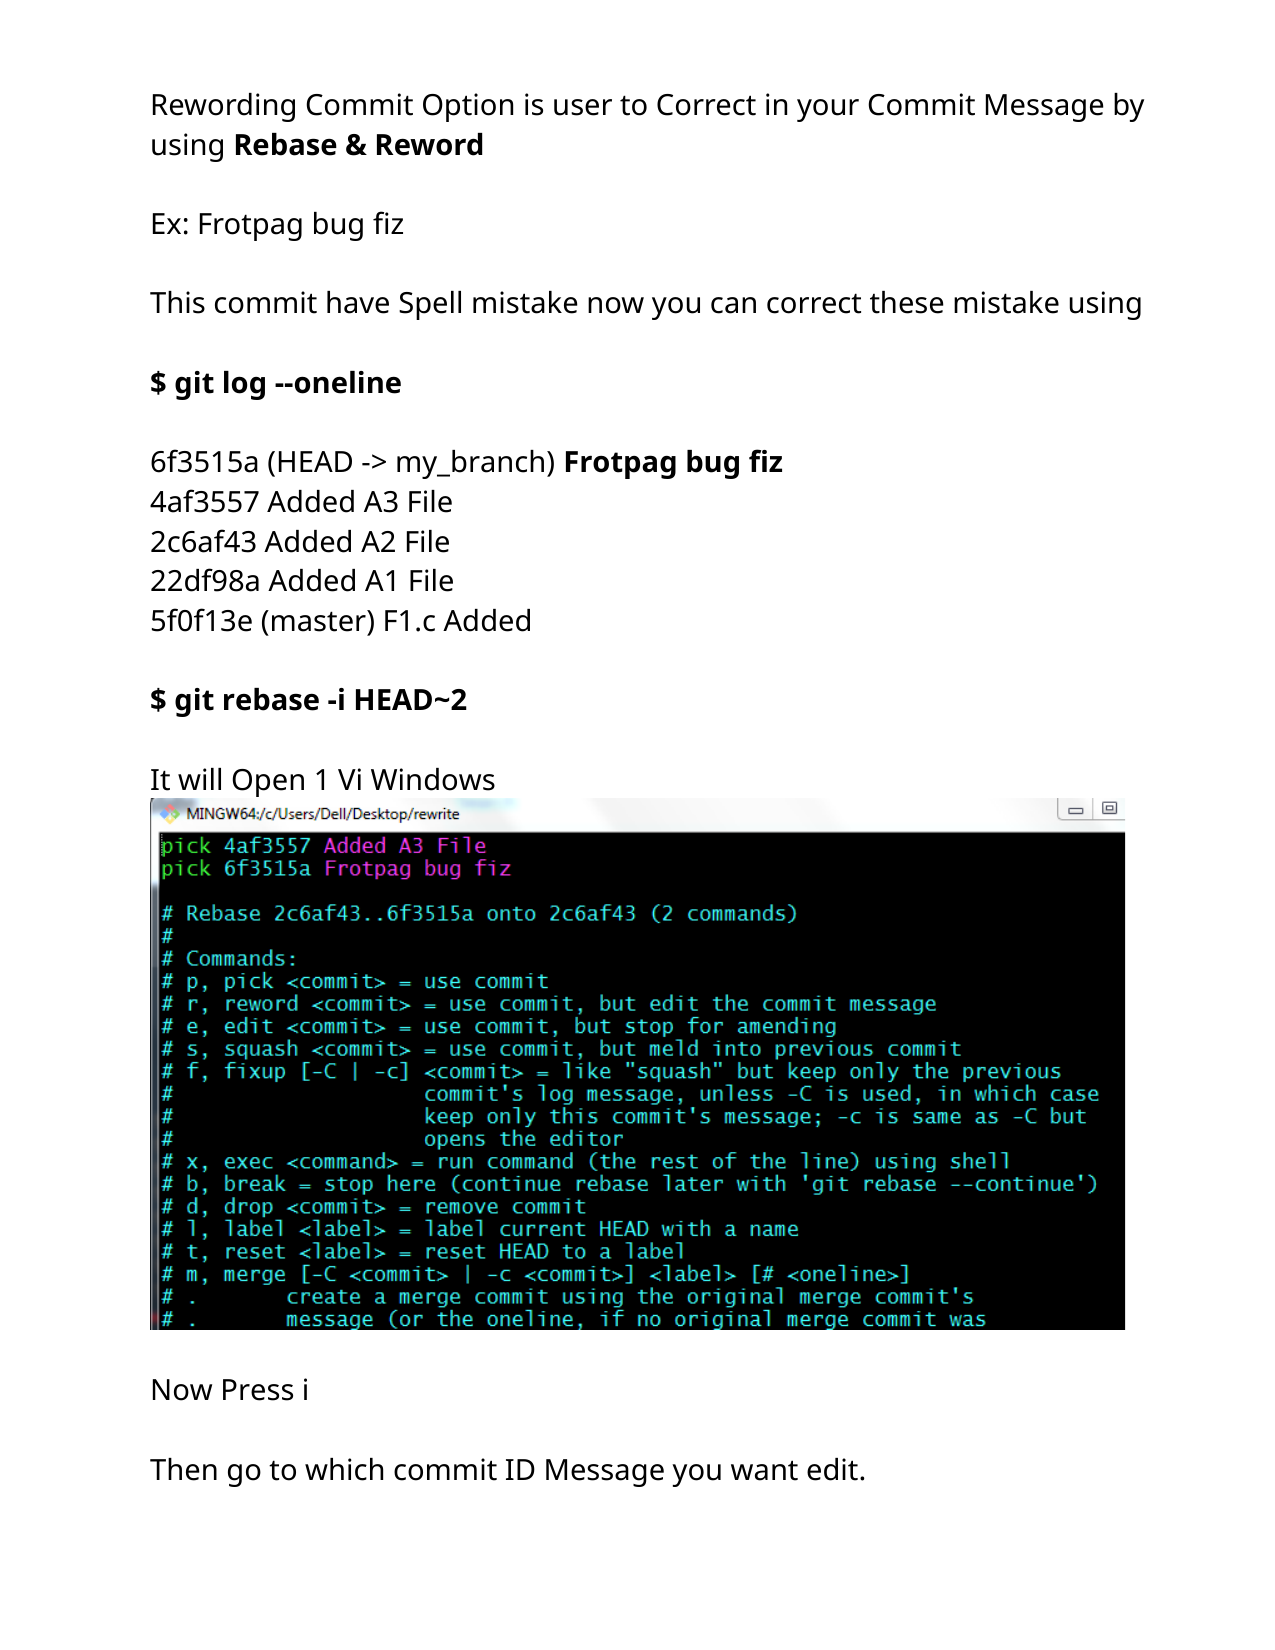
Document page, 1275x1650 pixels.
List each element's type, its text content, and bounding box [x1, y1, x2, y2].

text Now Press i [150, 1369, 1181, 1409]
text It will Open 1 Vi Windows [150, 759, 1181, 799]
picture [150, 798, 1125, 1330]
text 4af3557 Added A3 File [150, 481, 1181, 521]
text This commit have Spell mistake now you can correct these mistake using [150, 283, 1181, 322]
text Then go to which commit ID Message you want edit. [150, 1449, 1181, 1488]
text 5f0f13e (master) F1.c Added [150, 600, 1181, 640]
text $ git rebase -i HEAD~2 [150, 680, 1181, 719]
text 22df98a Added A1 File [150, 561, 1181, 600]
text $ git log --oneline [150, 362, 1181, 402]
text 6f3515a (HEAD -> my_branch) Frotpag bug fiz [150, 442, 1181, 481]
text Rewording Commit Option is user to Correct in your Commit Message by using Rebase & Reword [150, 84, 1181, 164]
text Ex: Frotpag bug fiz [150, 203, 1181, 243]
text 2c6af43 Added A2 File [150, 521, 1181, 561]
